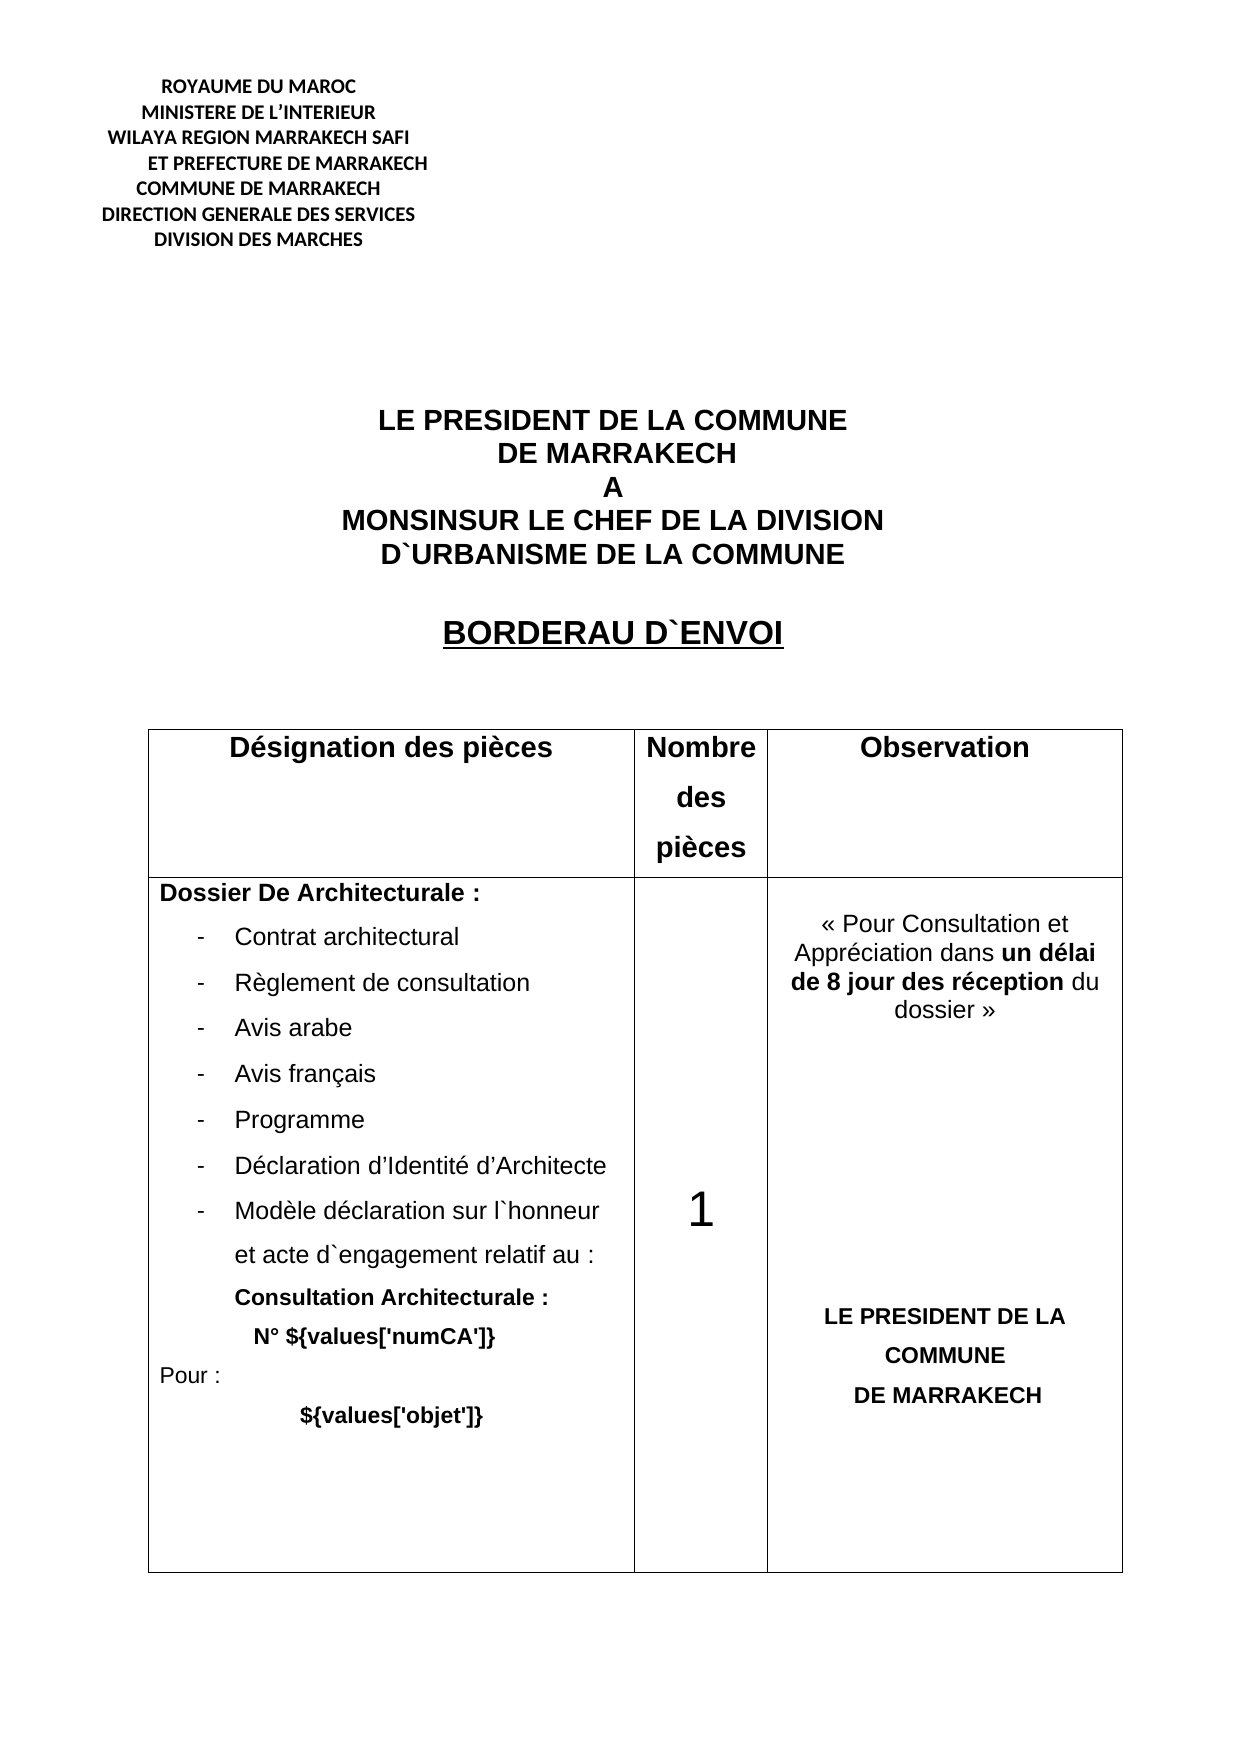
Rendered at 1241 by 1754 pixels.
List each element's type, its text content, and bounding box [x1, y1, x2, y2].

table_header Nombre des pièces [635, 730, 767, 877]
text MONSINSUR LE CHEF DE LA DIVISION [148, 503, 1078, 537]
text A [148, 470, 1078, 503]
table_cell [768, 878, 1122, 1572]
text DE MARRAKECH [148, 436, 1078, 470]
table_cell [149, 878, 634, 1572]
text LE PRESIDENT DE LA COMMUNE [148, 403, 1078, 436]
table_cell 1 [635, 878, 767, 1572]
text BORDERAU D`ENVOI [148, 613, 1078, 652]
table_header Observation [768, 730, 1122, 877]
text D`URBANISME DE LA COMMUNE [148, 537, 1078, 570]
table_header Désignation des pièces [149, 730, 634, 877]
